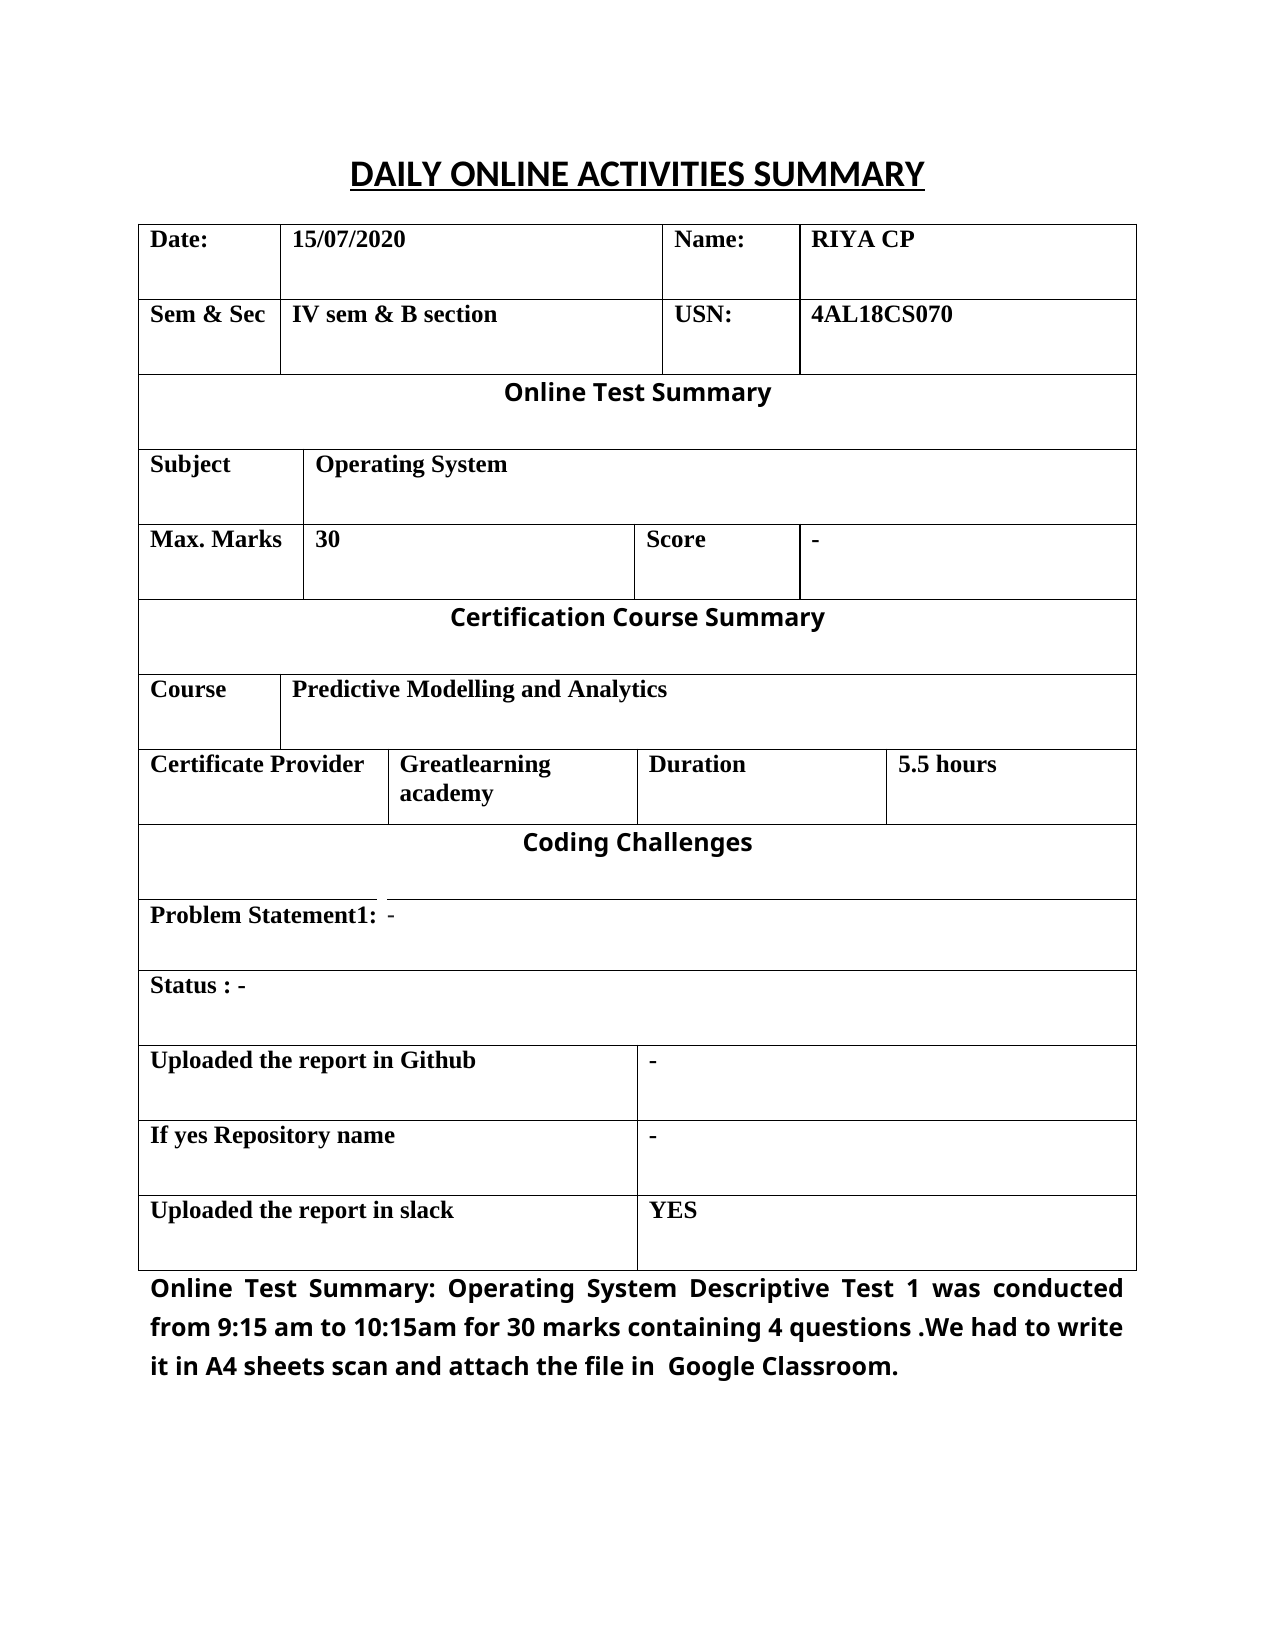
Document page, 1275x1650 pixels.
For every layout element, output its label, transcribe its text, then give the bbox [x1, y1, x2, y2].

table_cell Status : - [139, 971, 1136, 1044]
table_cell - [638, 1046, 1136, 1119]
table_cell 5.5 hours [887, 750, 1136, 823]
table_cell Uploaded the report in Github [139, 1046, 637, 1119]
table_cell Online Test Summary [139, 375, 1136, 448]
table_header Name: [663, 225, 799, 298]
table_cell Uploaded the report in slack [139, 1196, 637, 1269]
table_header Date: [139, 225, 280, 298]
table_cell Greatlearning academy [389, 750, 637, 823]
table_cell Certificate Provider [139, 750, 388, 823]
table_cell Problem Statement1: - [139, 900, 1136, 969]
table_cell Certification Course Summary [139, 600, 1136, 673]
table_cell Course [139, 675, 280, 748]
table_cell Duration [638, 750, 886, 823]
table_cell Predictive Modelling and Analytics [281, 675, 1136, 748]
table_cell - [638, 1121, 1136, 1194]
table_cell Max. Marks [139, 525, 303, 598]
table_cell 30 [304, 525, 634, 598]
table_cell Operating System [304, 450, 1136, 523]
text DAILY ONLINE ACTIVITIES SUMMARY [150, 150, 1125, 196]
table_header RIYA CP [801, 225, 1136, 298]
table_cell Coding Challenges [139, 825, 1136, 898]
table_cell Subject [139, 450, 303, 523]
table_cell IV sem & B section [281, 300, 662, 373]
table_header 15/07/2020 [281, 225, 662, 298]
table_cell 4AL18CS070 [801, 300, 1136, 373]
table_cell YES [638, 1196, 1136, 1269]
table_cell Score [635, 525, 799, 598]
table_cell Sem & Sec [139, 300, 280, 373]
table_cell - [801, 525, 1136, 598]
table_cell If yes Repository name [139, 1121, 637, 1194]
table_cell USN: [663, 300, 799, 373]
text Online Test Summary: Operating System Descriptive Test 1 was conducted from 9:15 am to 10:15am for 30 marks containing 4 questions .We had to write it in A4 sheets scan and attach the file in Google Classroom. [150, 1271, 1125, 1383]
